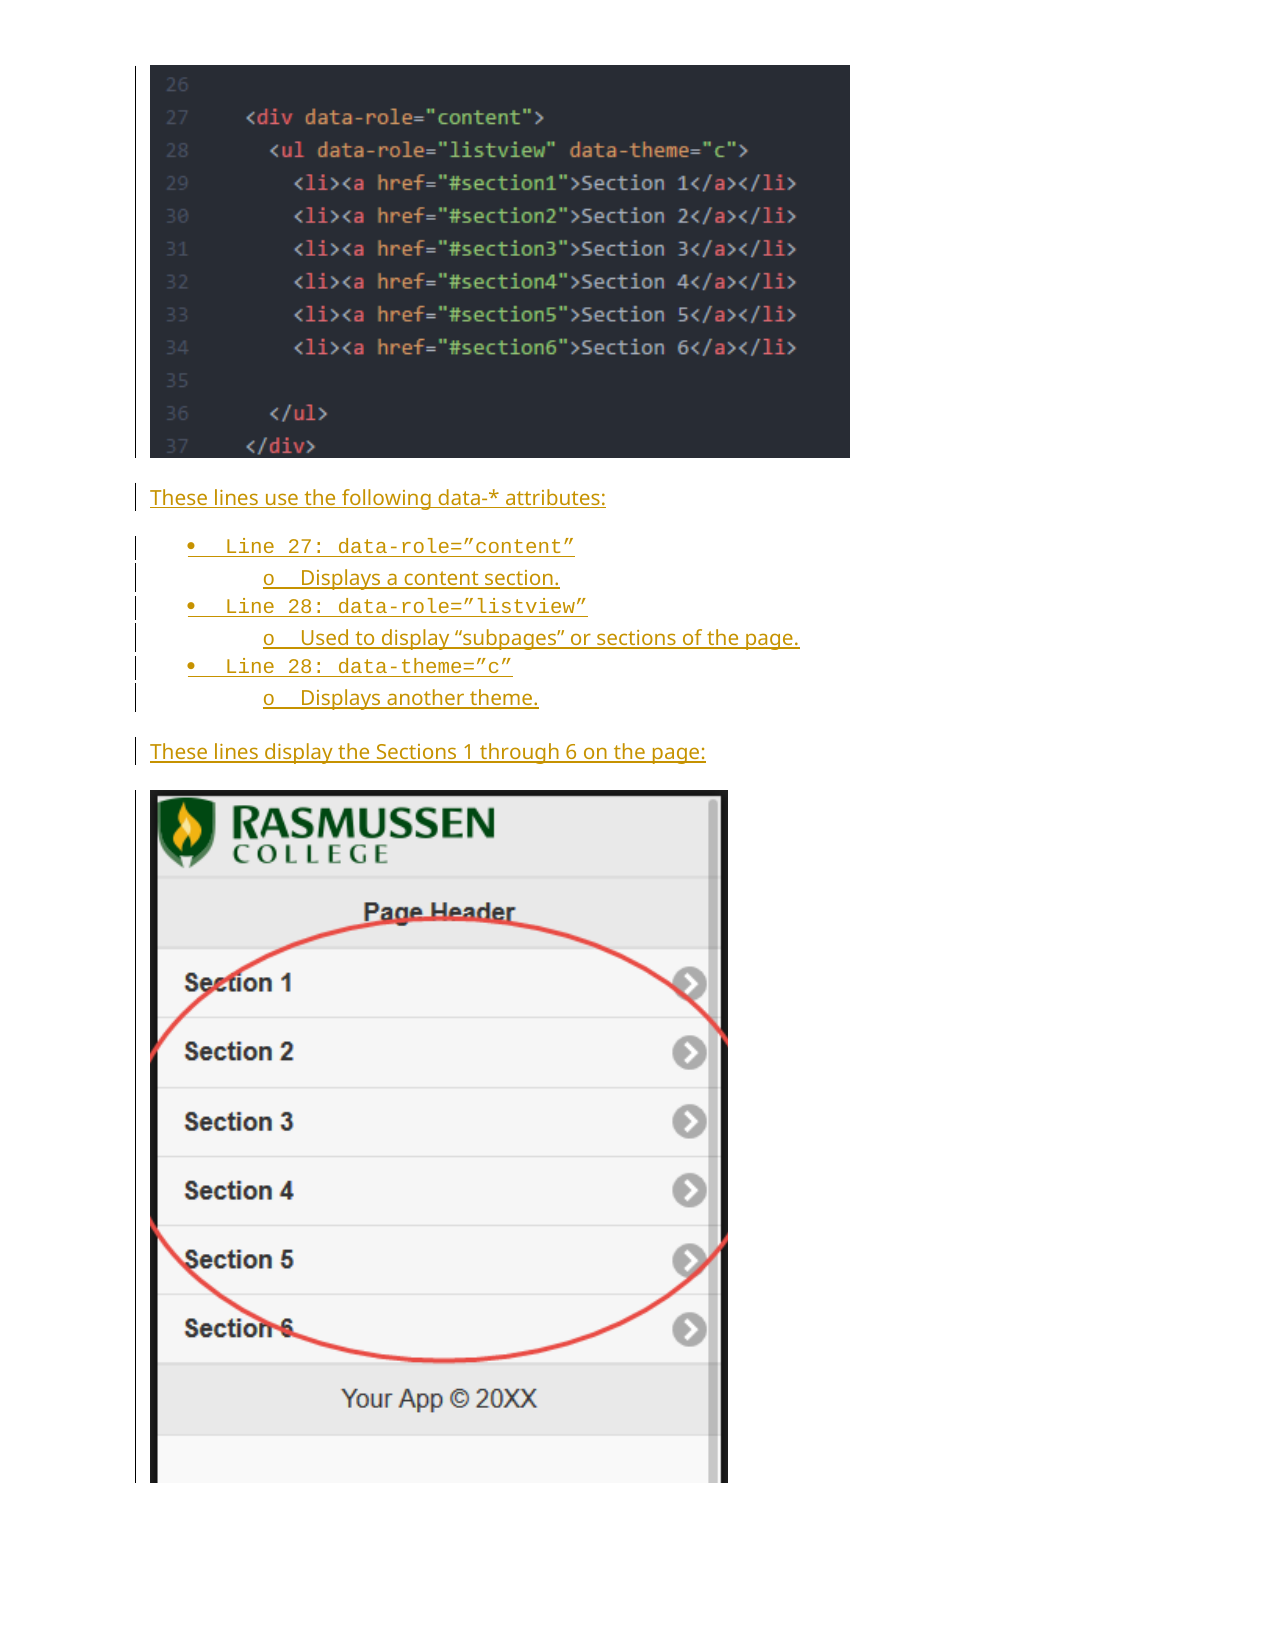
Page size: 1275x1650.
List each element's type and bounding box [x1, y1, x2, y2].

picture [150, 790, 728, 1483]
picture [150, 65, 850, 458]
